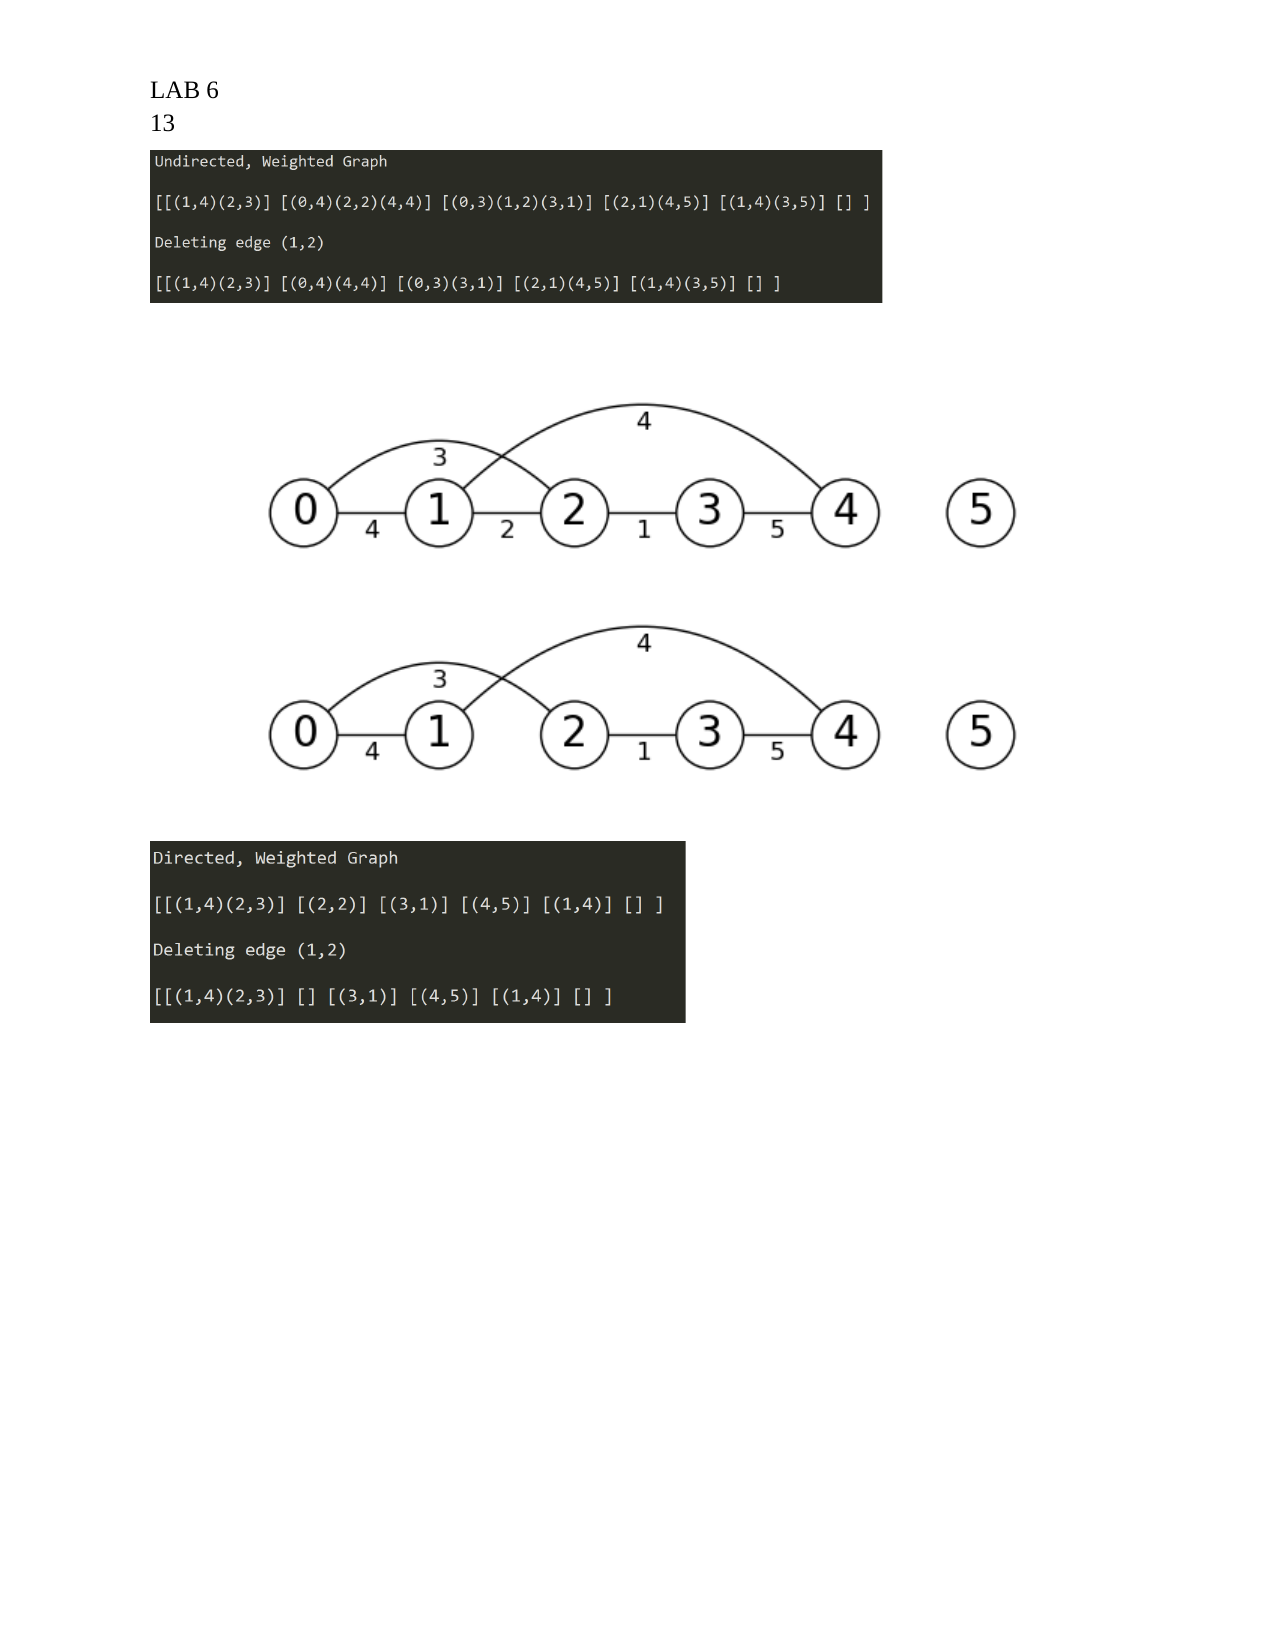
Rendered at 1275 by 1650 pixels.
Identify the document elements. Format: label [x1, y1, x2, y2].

picture [150, 150, 883, 303]
picture [150, 609, 1110, 815]
picture [150, 841, 686, 1023]
picture [150, 386, 1110, 583]
